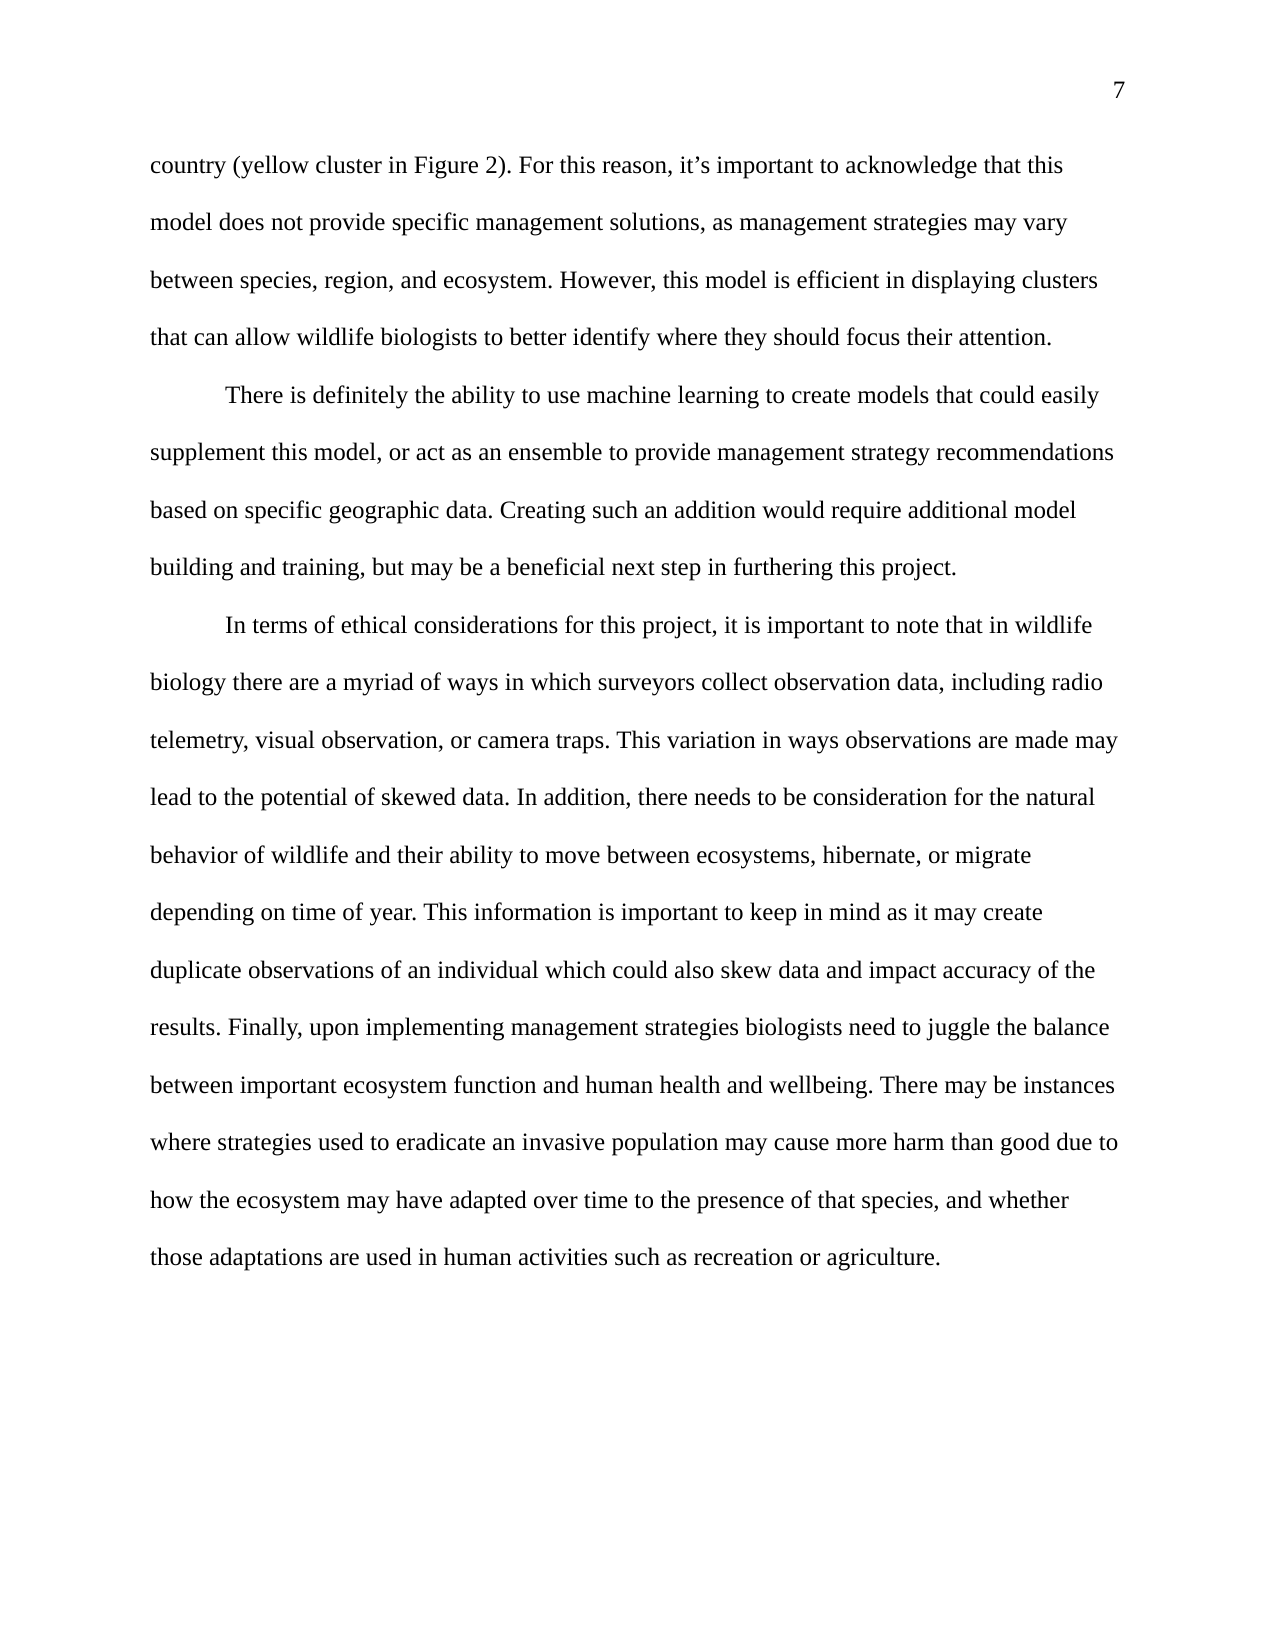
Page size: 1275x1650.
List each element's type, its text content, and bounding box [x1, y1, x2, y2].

text There is definitely the ability to use machine learning to create models that could easily supplement this model, or act as an ensemble to provide management strategy recommendations based on specific geographic data. Creating such an addition would require additional model building and training, but may be a beneficial next step in furthering this project. [150, 380, 1125, 581]
text In terms of ethical considerations for this project, it is important to note that in wildlife biology there are a myriad of ways in which surveyors collect observation data, including radio telemetry, visual observation, or camera traps. This variation in ways observations are made may lead to the potential of skewed data. In addition, there needs to be consideration for the natural behavior of wildlife and their ability to move between ecosystems, hibernate, or migrate depending on time of year. This information is important to keep in mind as it may create duplicate observations of an individual which could also skew data and impact accuracy of the results. Finally, upon implementing management strategies biologists need to juggle the balance between important ecosystem function and human health and wellbeing. There may be instances where strategies used to eradicate an invasive population may cause more harm than good due to how the ecosystem may have adapted over time to the presence of that species, and whether those adaptations are used in human activities such as recreation or agriculture. [150, 610, 1125, 1271]
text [150, 150, 1125, 351]
